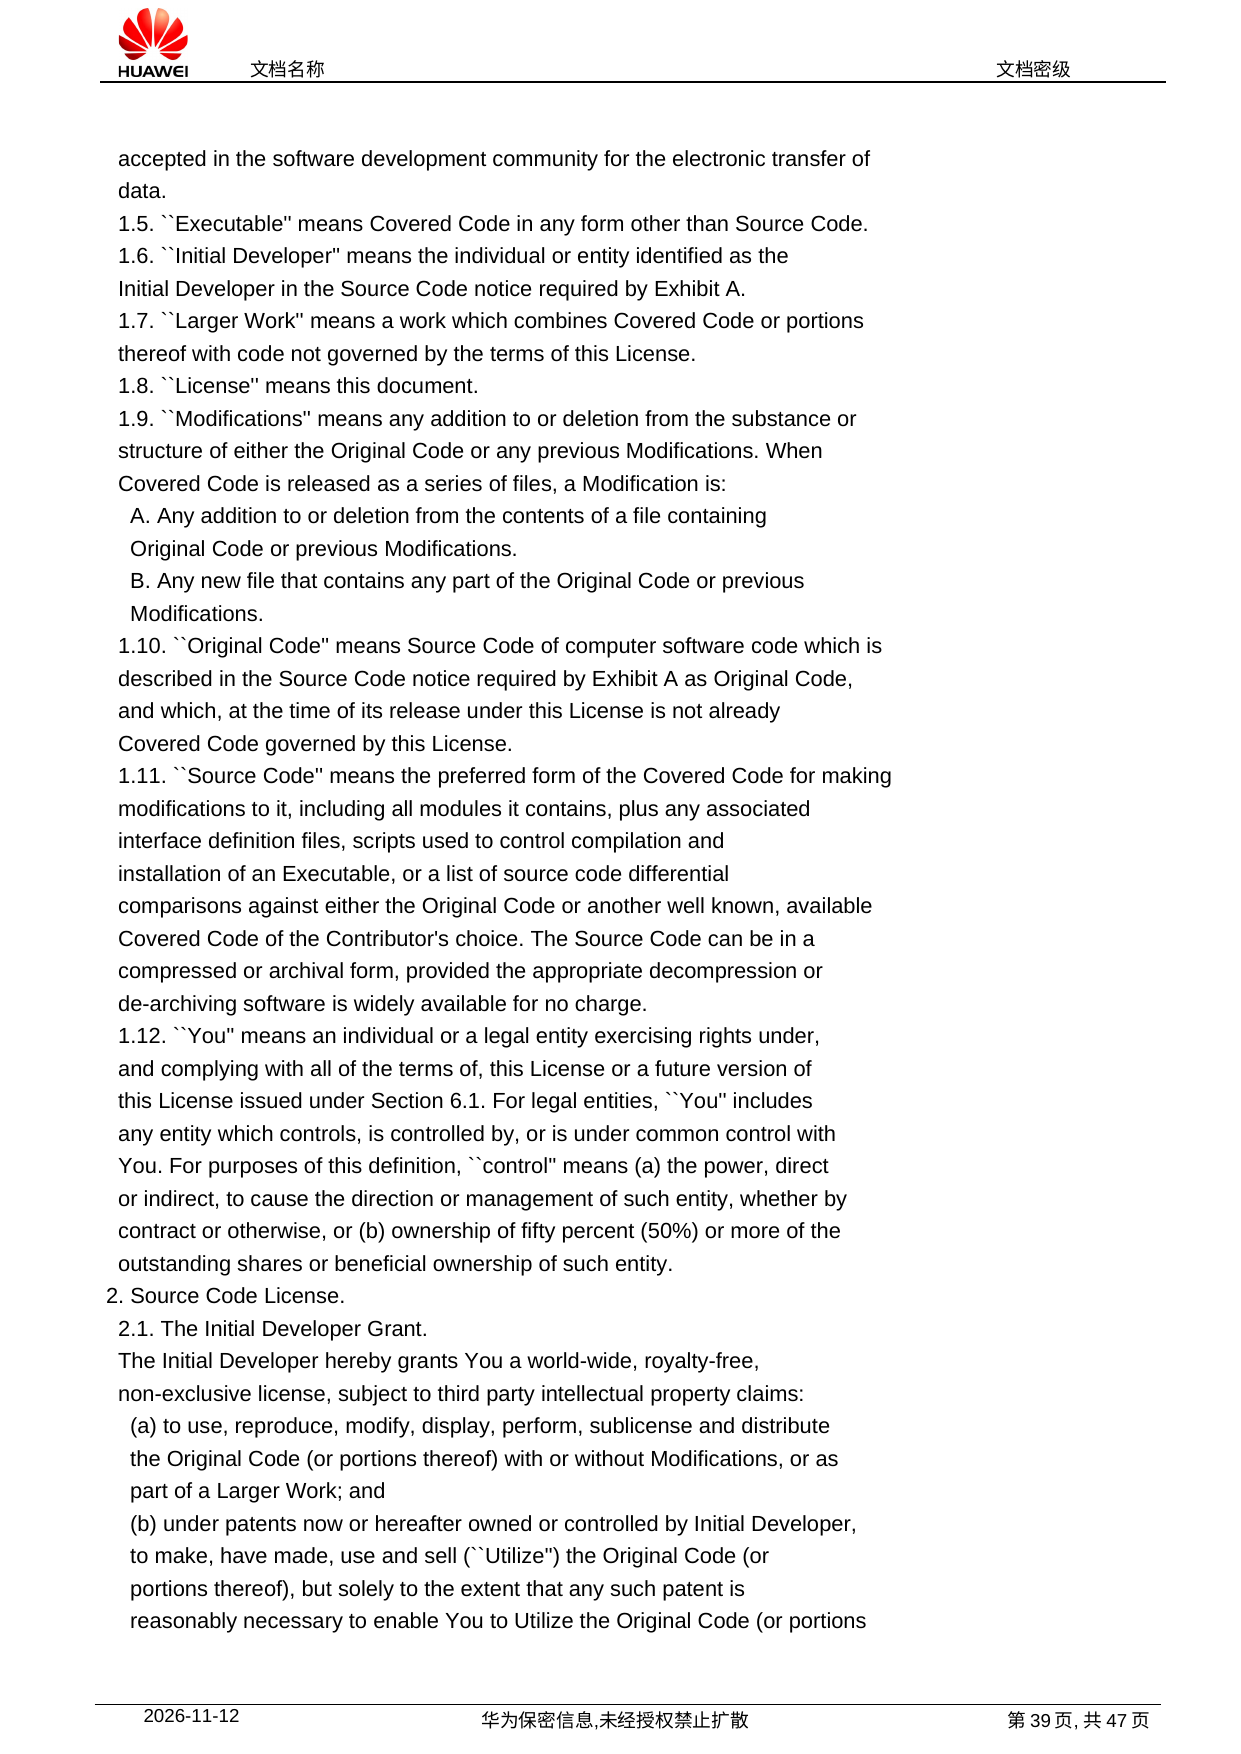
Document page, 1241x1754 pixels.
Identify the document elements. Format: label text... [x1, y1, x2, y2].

text 1.11. ``Source Code'' means the preferred form of the Covered Code for making [106, 759, 1172, 792]
text Initial Developer in the Source Code notice required by Exhibit A. [106, 272, 1172, 304]
text Original Code or previous Modifications. [106, 532, 1172, 564]
text thereof with code not governed by the terms of this License. [106, 337, 1172, 369]
text 1.9. ``Modifications'' means any addition to or deletion from the substance or [106, 402, 1172, 434]
text comparisons against either the Original Code or another well known, available [106, 889, 1172, 922]
text non-exclusive license, subject to third party intellectual property claims: [106, 1377, 1172, 1409]
text to make, have made, use and sell (``Utilize'') the Original Code (or [106, 1539, 1172, 1572]
text 2.1. The Initial Developer Grant. [106, 1312, 1172, 1344]
text the Original Code (or portions thereof) with or without Modifications, or as [106, 1442, 1172, 1474]
text You. For purposes of this definition, ``control'' means (a) the power, direct [106, 1149, 1172, 1182]
text 2. Source Code License. [106, 1279, 1172, 1312]
text 1.10. ``Original Code'' means Source Code of computer software code which is [106, 629, 1172, 662]
text B. Any new file that contains any part of the Original Code or previous [106, 564, 1172, 597]
text Covered Code is released as a series of files, a Modification is: [106, 467, 1172, 499]
text interface definition files, scripts used to control compilation and [106, 824, 1172, 857]
text The Initial Developer hereby grants You a world-wide, royalty-free, [106, 1344, 1172, 1377]
text Covered Code of the Contributor's choice. The Source Code can be in a [106, 922, 1172, 954]
text 1.6. ``Initial Developer'' means the individual or entity identified as the [106, 239, 1172, 272]
picture [118, 8, 188, 77]
text (a) to use, reproduce, modify, display, perform, sublicense and distribute [106, 1409, 1172, 1442]
text Covered Code governed by this License. [106, 727, 1172, 759]
text described in the Source Code notice required by Exhibit A as Original Code, [106, 662, 1172, 694]
text reasonably necessary to enable You to Utilize the Original Code (or portions [106, 1604, 1172, 1637]
text modifications to it, including all modules it contains, plus any associated [106, 792, 1172, 824]
text and which, at the time of its release under this License is not already [106, 694, 1172, 727]
text A. Any addition to or deletion from the contents of a file containing [106, 499, 1172, 532]
text portions thereof), but solely to the extent that any such patent is [106, 1572, 1172, 1604]
text structure of either the Original Code or any previous Modifications. When [106, 434, 1172, 467]
text 1.5. ``Executable'' means Covered Code in any form other than Source Code. [106, 207, 1172, 239]
text compressed or archival form, provided the appropriate decompression or [106, 954, 1172, 987]
text accepted in the software development community for the electronic transfer of [106, 142, 1172, 174]
text 1.7. ``Larger Work'' means a work which combines Covered Code or portions [106, 304, 1172, 337]
text this License issued under Section 6.1. For legal entities, ``You'' includes [106, 1084, 1172, 1117]
text part of a Larger Work; and [106, 1474, 1172, 1507]
text any entity which controls, is controlled by, or is under common control with [106, 1117, 1172, 1149]
text (b) under patents now or hereafter owned or controlled by Initial Developer, [106, 1507, 1172, 1539]
text or indirect, to cause the direction or management of such entity, whether by [106, 1182, 1172, 1214]
text contract or otherwise, or (b) ownership of fifty percent (50%) or more of the [106, 1214, 1172, 1247]
text de-archiving software is widely available for no charge. [106, 987, 1172, 1019]
text 1.8. ``License'' means this document. [106, 369, 1172, 402]
text Modifications. [106, 597, 1172, 629]
text 1.12. ``You'' means an individual or a legal entity exercising rights under, [106, 1019, 1172, 1052]
text data. [106, 174, 1172, 207]
text and complying with all of the terms of, this License or a future version of [106, 1052, 1172, 1084]
text installation of an Executable, or a list of source code differential [106, 857, 1172, 889]
text outstanding shares or beneficial ownership of such entity. [106, 1247, 1172, 1279]
